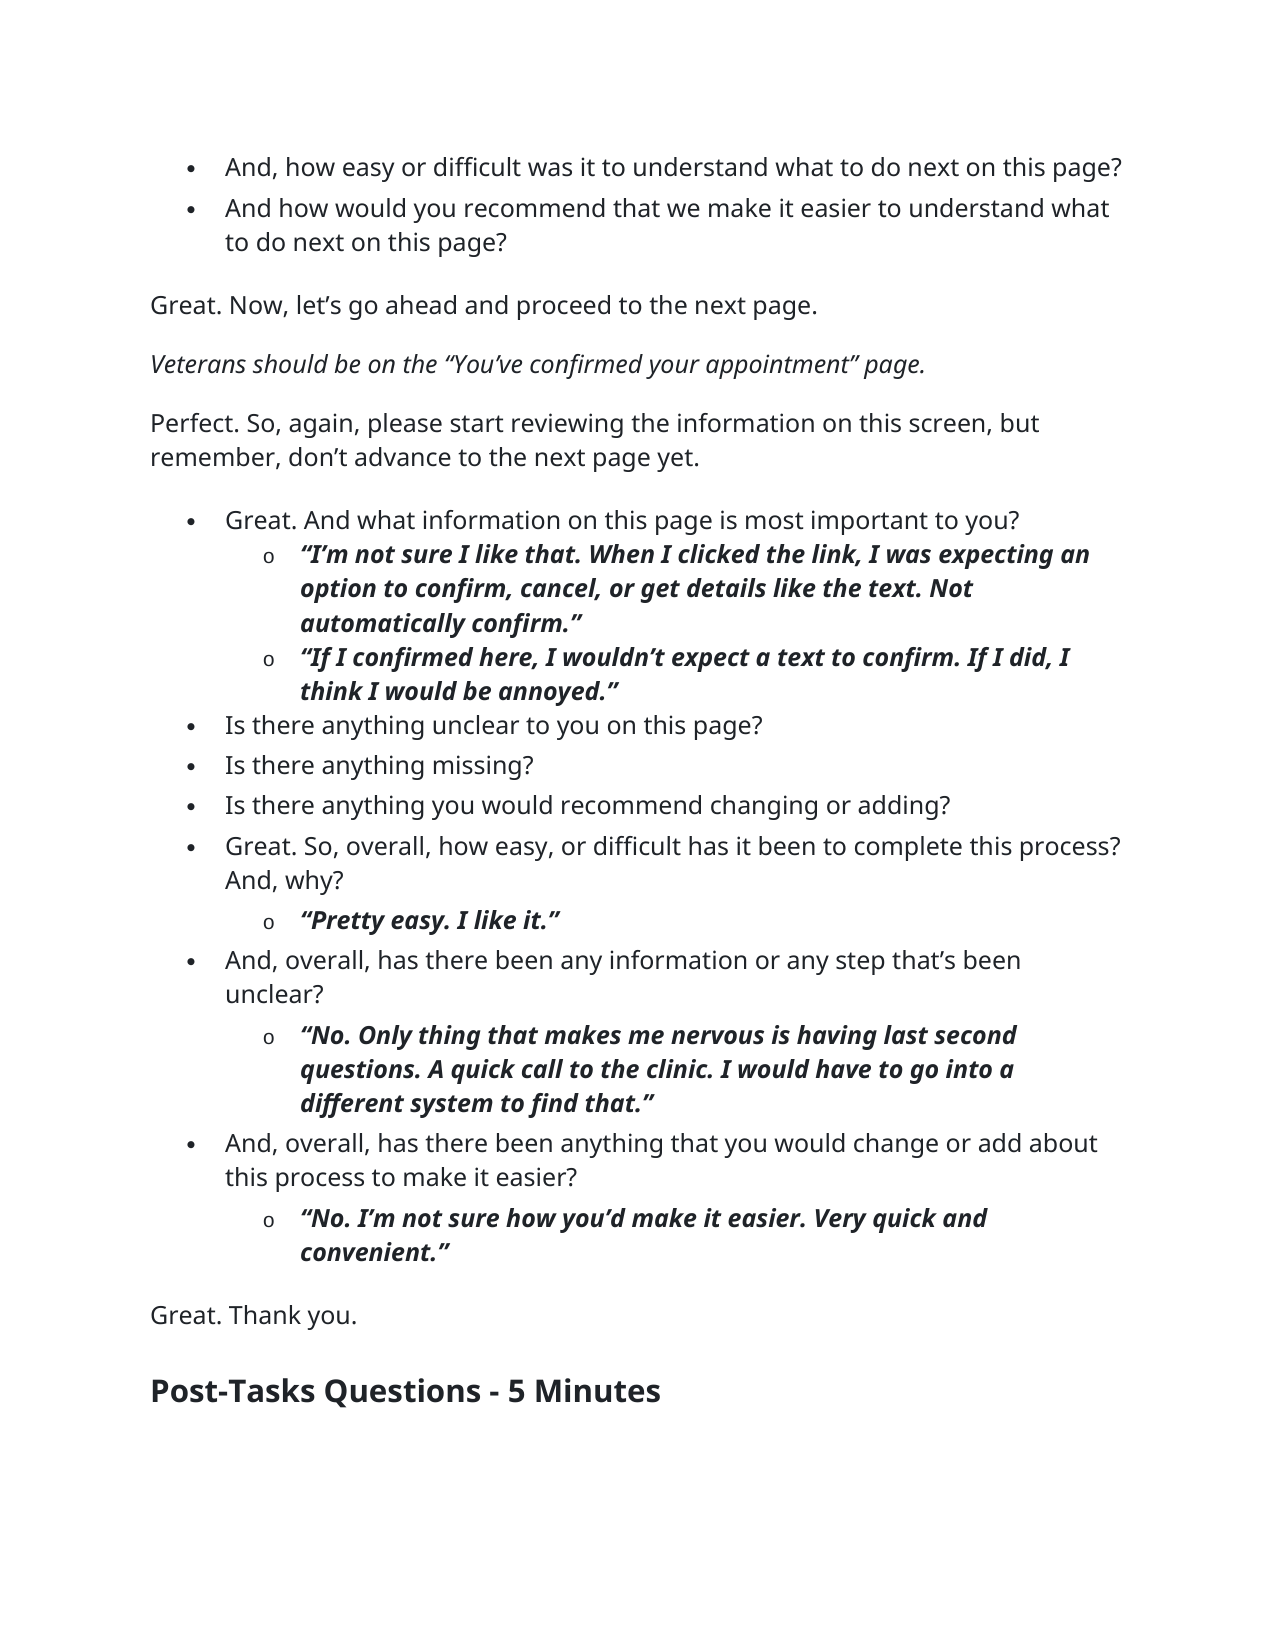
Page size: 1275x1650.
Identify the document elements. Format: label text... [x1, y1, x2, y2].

text Great. Now, let’s go ahead and proceed to the next page. [150, 288, 1125, 322]
list And, overall, has there been any information or any step that’s been unclear? [187, 943, 1125, 1011]
list “No. I’m not sure how you’d make it easier. Very quick and convenient.” [262, 1200, 1125, 1268]
list “I’m not sure I like that. When I clicked the link, I was expecting an option to confirm, cancel, or get details like the text. Not automatically confirm.” [262, 537, 1125, 639]
list Is there anything missing? [187, 748, 1125, 782]
list Great. So, overall, how easy, or difficult has it been to complete this process? And, why? [187, 828, 1125, 896]
text Veterans should be on the “You’ve confirmed your appointment” page. [150, 347, 1125, 381]
text Great. Thank you. [150, 1297, 1125, 1332]
text Perfect. So, again, please start reviewing the information on this screen, but remember, don’t advance to the next page yet. [150, 406, 1125, 474]
list “Pretty easy. I like it.” [262, 903, 1125, 937]
list And, how easy or difficult was it to understand what to do next on this page? [187, 150, 1125, 184]
list Is there anything unclear to you on this page? [187, 707, 1125, 741]
list And how would you recommend that we make it easier to understand what to do next on this page? [187, 190, 1125, 258]
text Post-Tasks Questions - 5 Minutes [150, 1369, 1125, 1412]
list Great. And what information on this page is most important to you? [187, 503, 1125, 537]
list “No. Only thing that makes me nervous is having last second questions. A quick call to the clinic. I would have to go into a different system to find that.” [262, 1017, 1125, 1119]
list “If I confirmed here, I wouldn’t expect a text to confirm. If I did, I think I would be annoyed.” [262, 639, 1125, 707]
list Is there anything you would recommend changing or adding? [187, 788, 1125, 822]
list And, overall, has there been anything that you would change or add about this process to make it easier? [187, 1126, 1125, 1194]
